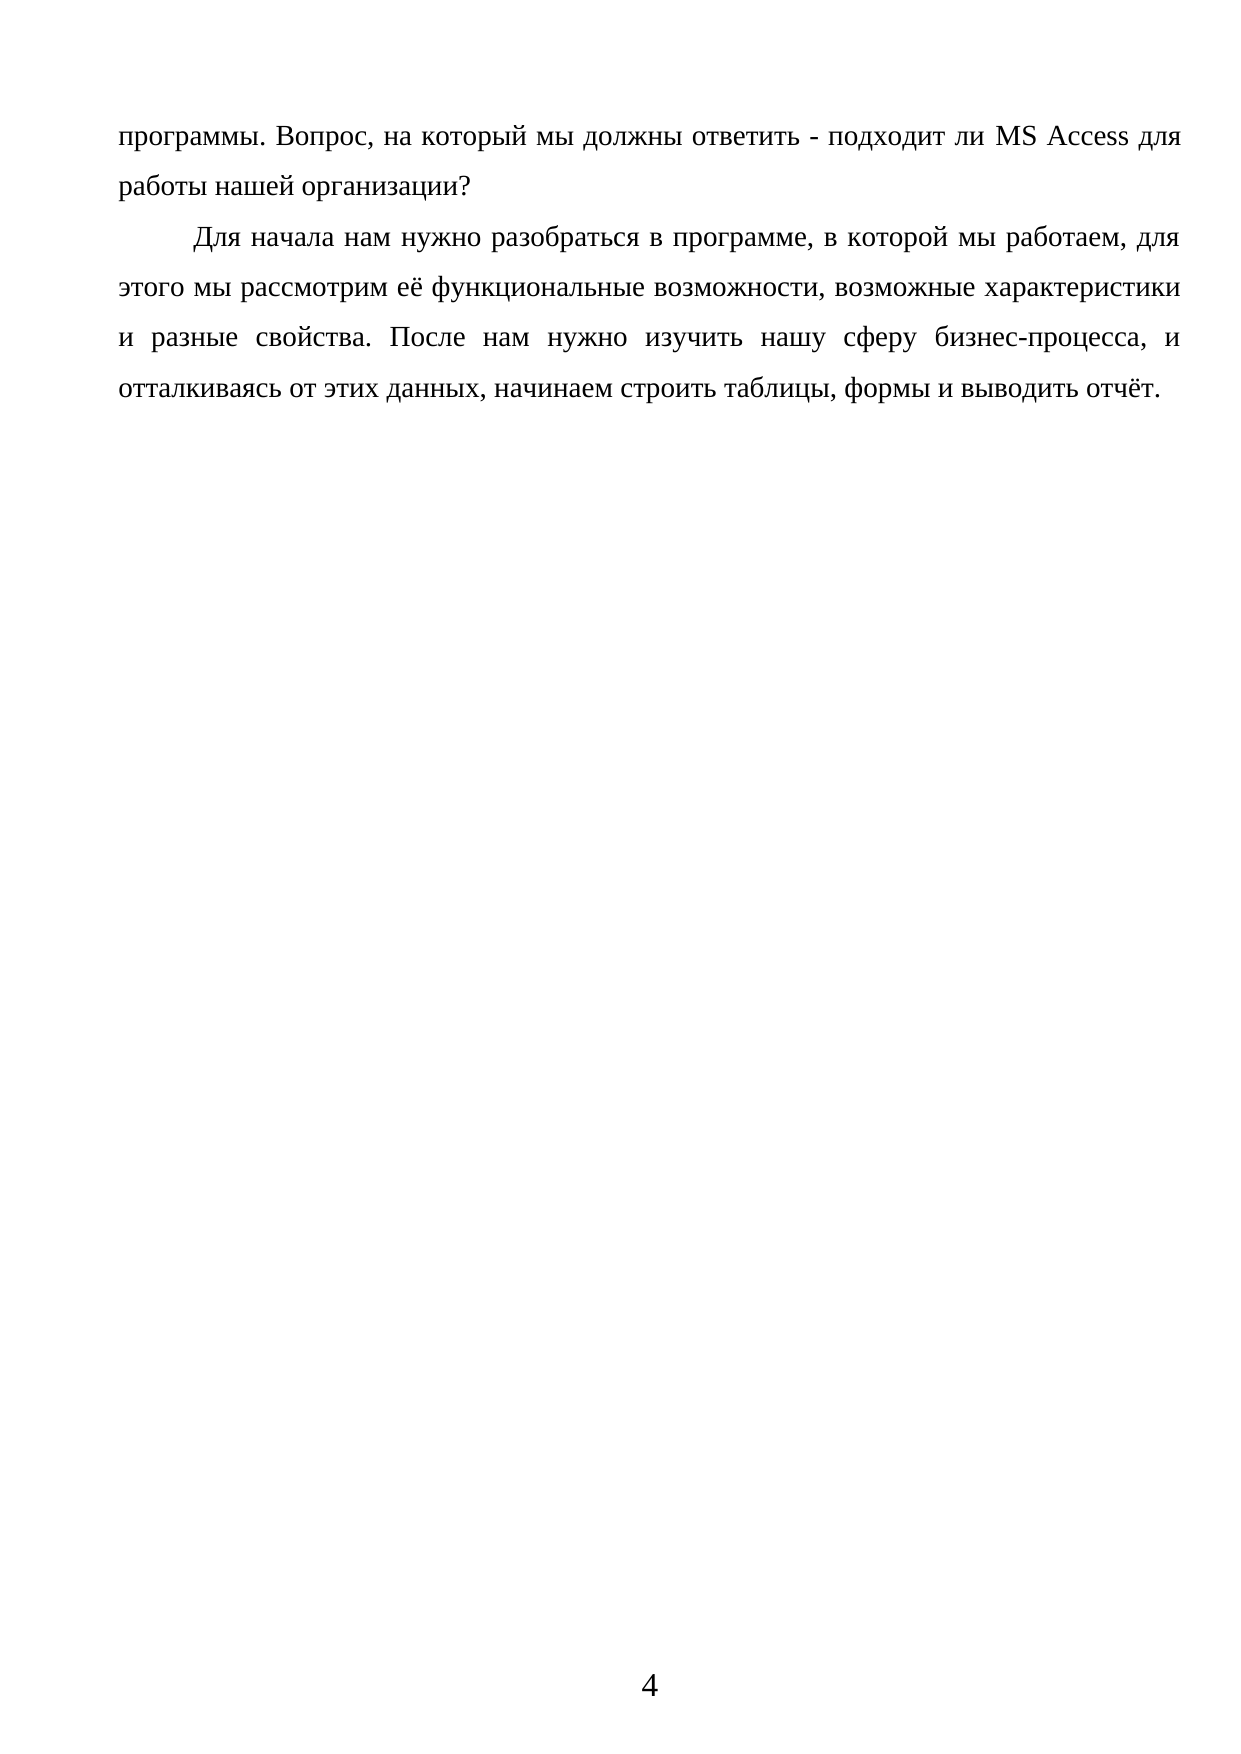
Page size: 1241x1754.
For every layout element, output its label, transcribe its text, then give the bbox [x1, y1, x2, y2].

text Для начала нам нужно разобраться в программе, в которой мы работаем, для этого мы рассмотрим её функциональные возможности, возможные характеристики и разные свойства. После нам нужно изучить нашу сферу бизнес-процесса, и отталкиваясь от этих данных, начинаем строить таблицы, формы и выводить отчёт. [118, 219, 1181, 403]
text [118, 152, 1181, 202]
